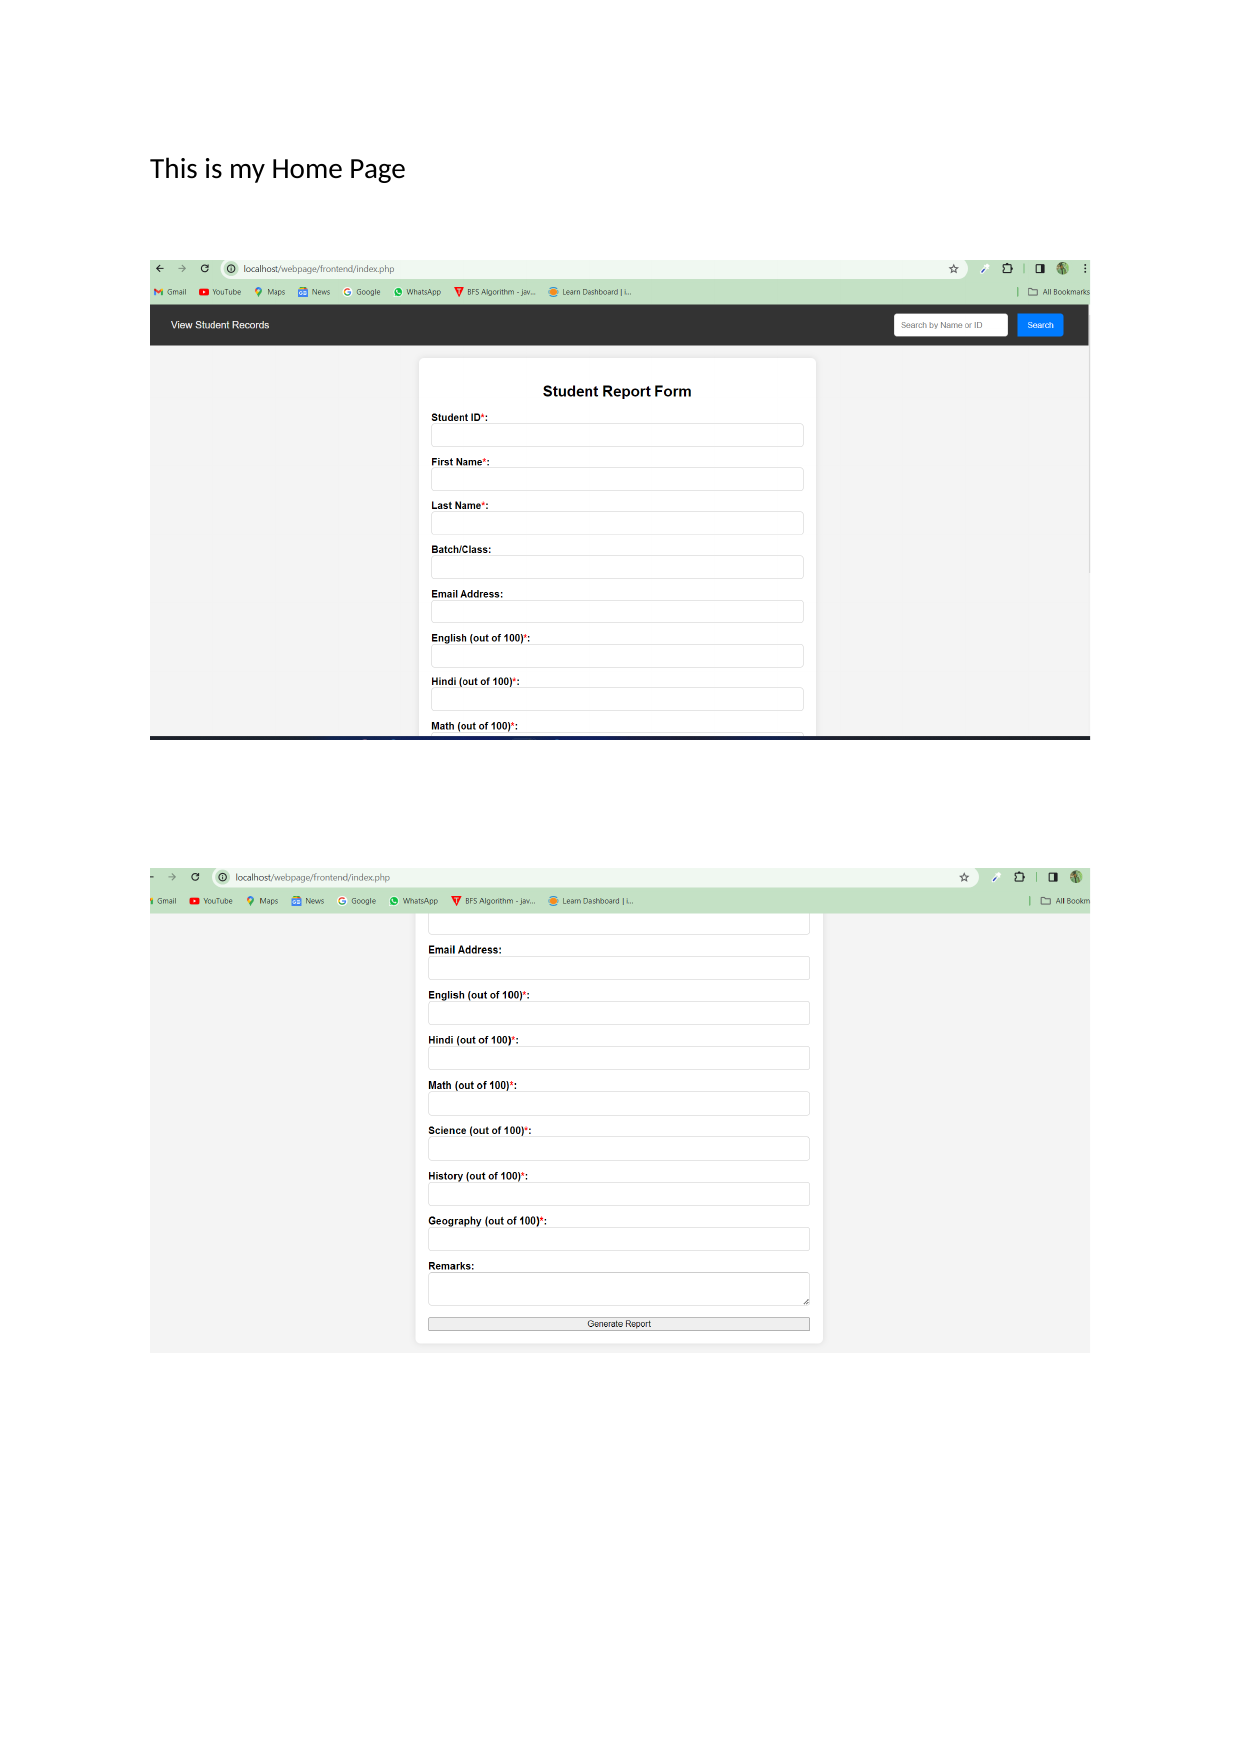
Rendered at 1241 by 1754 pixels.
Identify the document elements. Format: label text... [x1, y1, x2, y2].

text This is my Home Page [150, 150, 1090, 186]
picture [150, 260, 1091, 740]
picture [150, 868, 1091, 1353]
